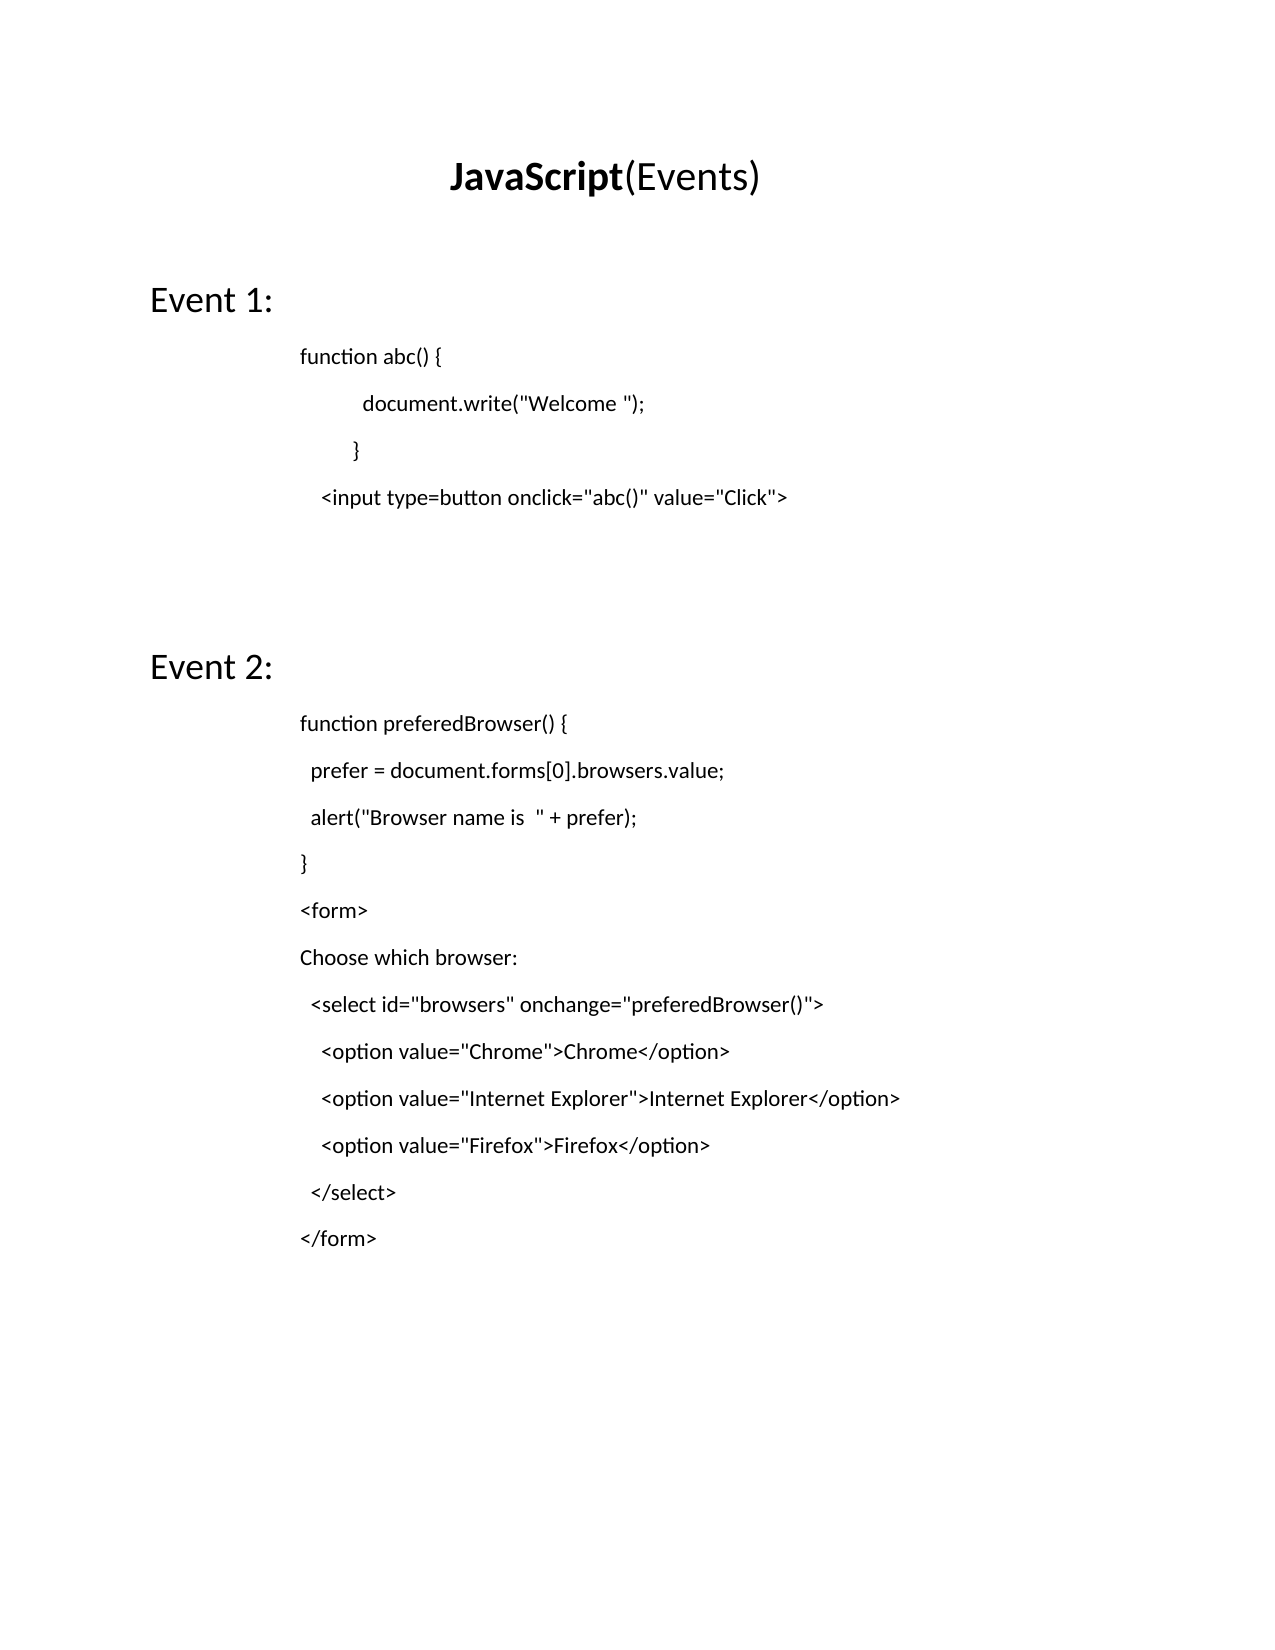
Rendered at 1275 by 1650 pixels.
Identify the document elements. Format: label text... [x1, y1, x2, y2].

text document.write("Welcome "); [300, 389, 1125, 417]
text <select id="browsers" onchange="preferedBrowser()"> [300, 990, 1125, 1018]
text Choose which browser: [300, 943, 1125, 971]
text </form> [300, 1224, 1125, 1253]
text Event 2: [150, 643, 1125, 689]
text Event 1: [150, 276, 1125, 322]
text <option value="Firefox">Firefox</option> [300, 1131, 1125, 1159]
text function abc() { [300, 342, 1125, 370]
text function preferedBrowser() { [300, 709, 1125, 737]
text </select> [300, 1178, 1125, 1206]
text <option value="Internet Explorer">Internet Explorer</option> [300, 1084, 1125, 1112]
text } [300, 436, 1125, 464]
text prefer = document.forms[0].browsers.value; [300, 756, 1125, 784]
text } [300, 849, 1125, 878]
text alert("Browser name is " + prefer); [300, 803, 1125, 831]
text JavaScript(Events) [375, 150, 1125, 201]
text <input type=button onclick="abc()" value="Click"> [300, 483, 1125, 511]
text <form> [300, 896, 1125, 924]
text <option value="Chrome">Chrome</option> [300, 1037, 1125, 1065]
